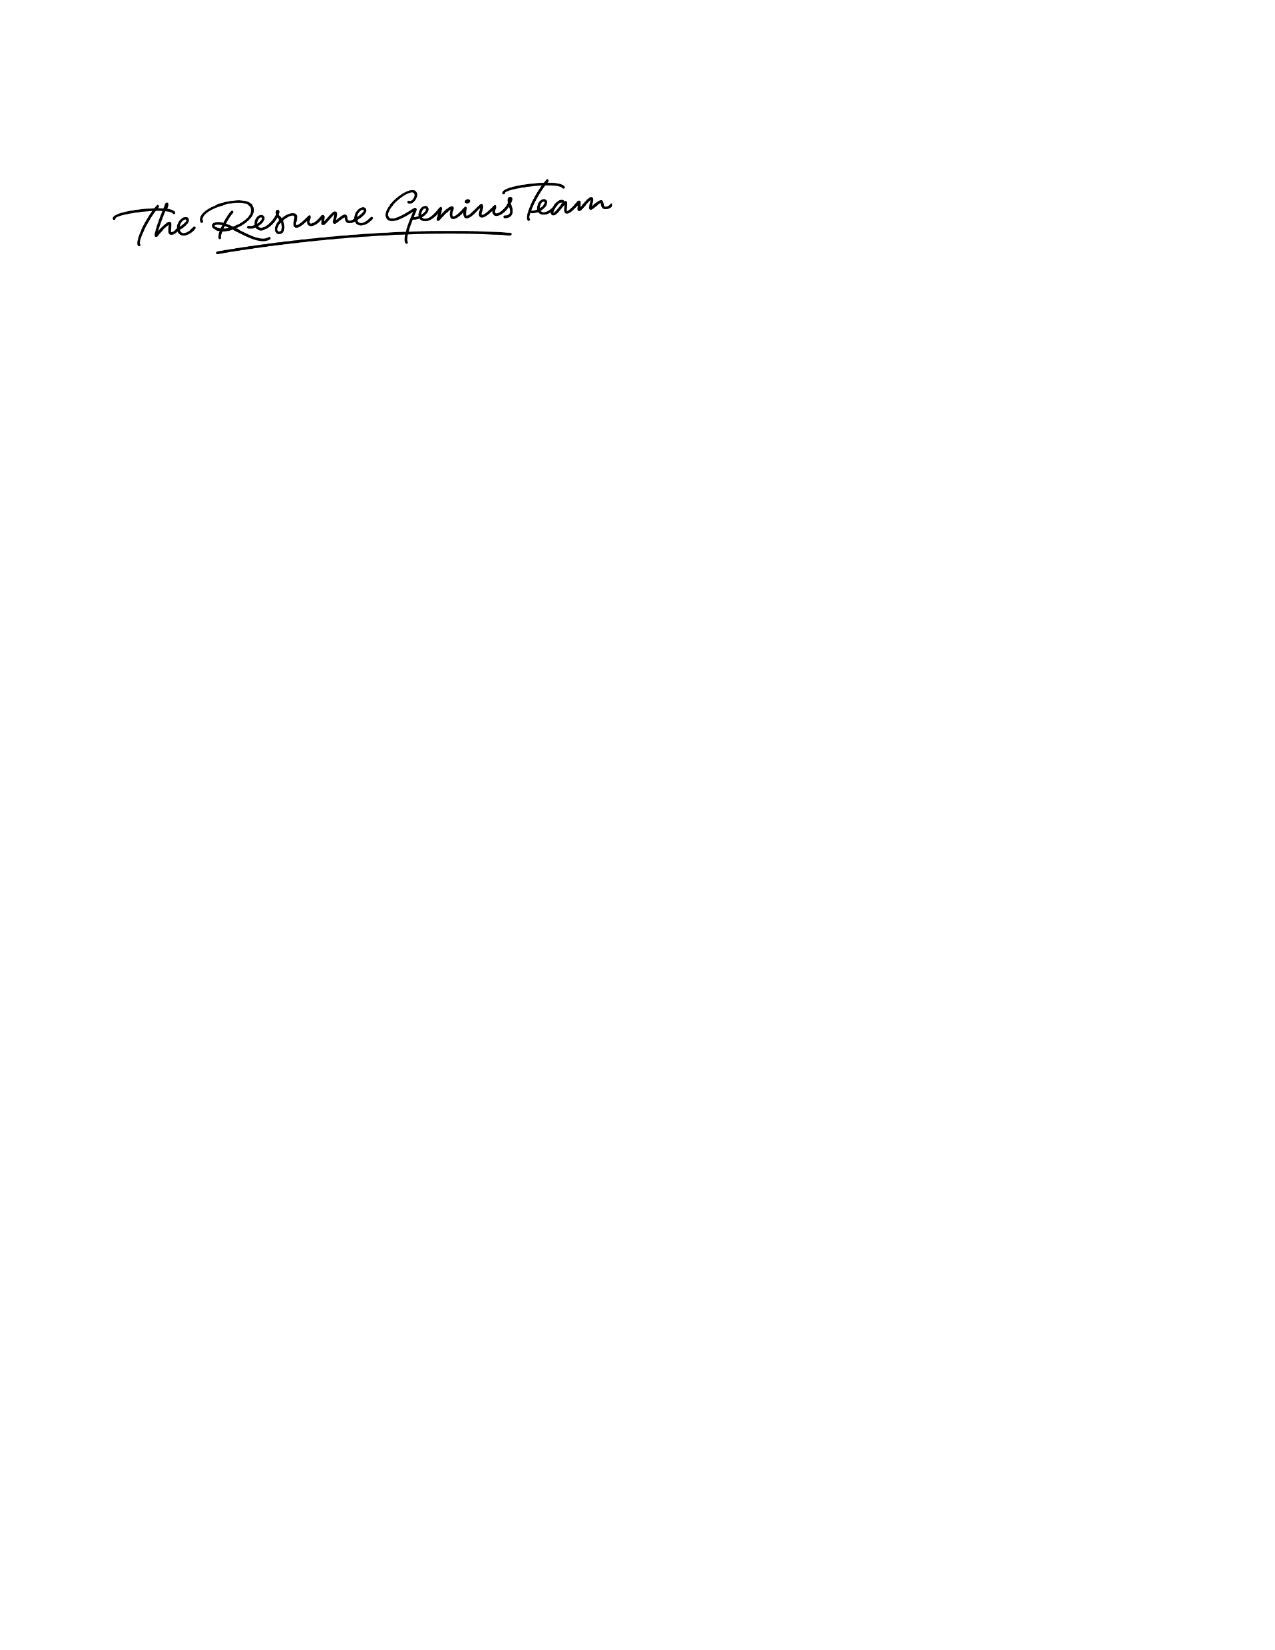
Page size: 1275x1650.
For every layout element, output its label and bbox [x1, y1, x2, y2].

picture [112, 179, 613, 254]
